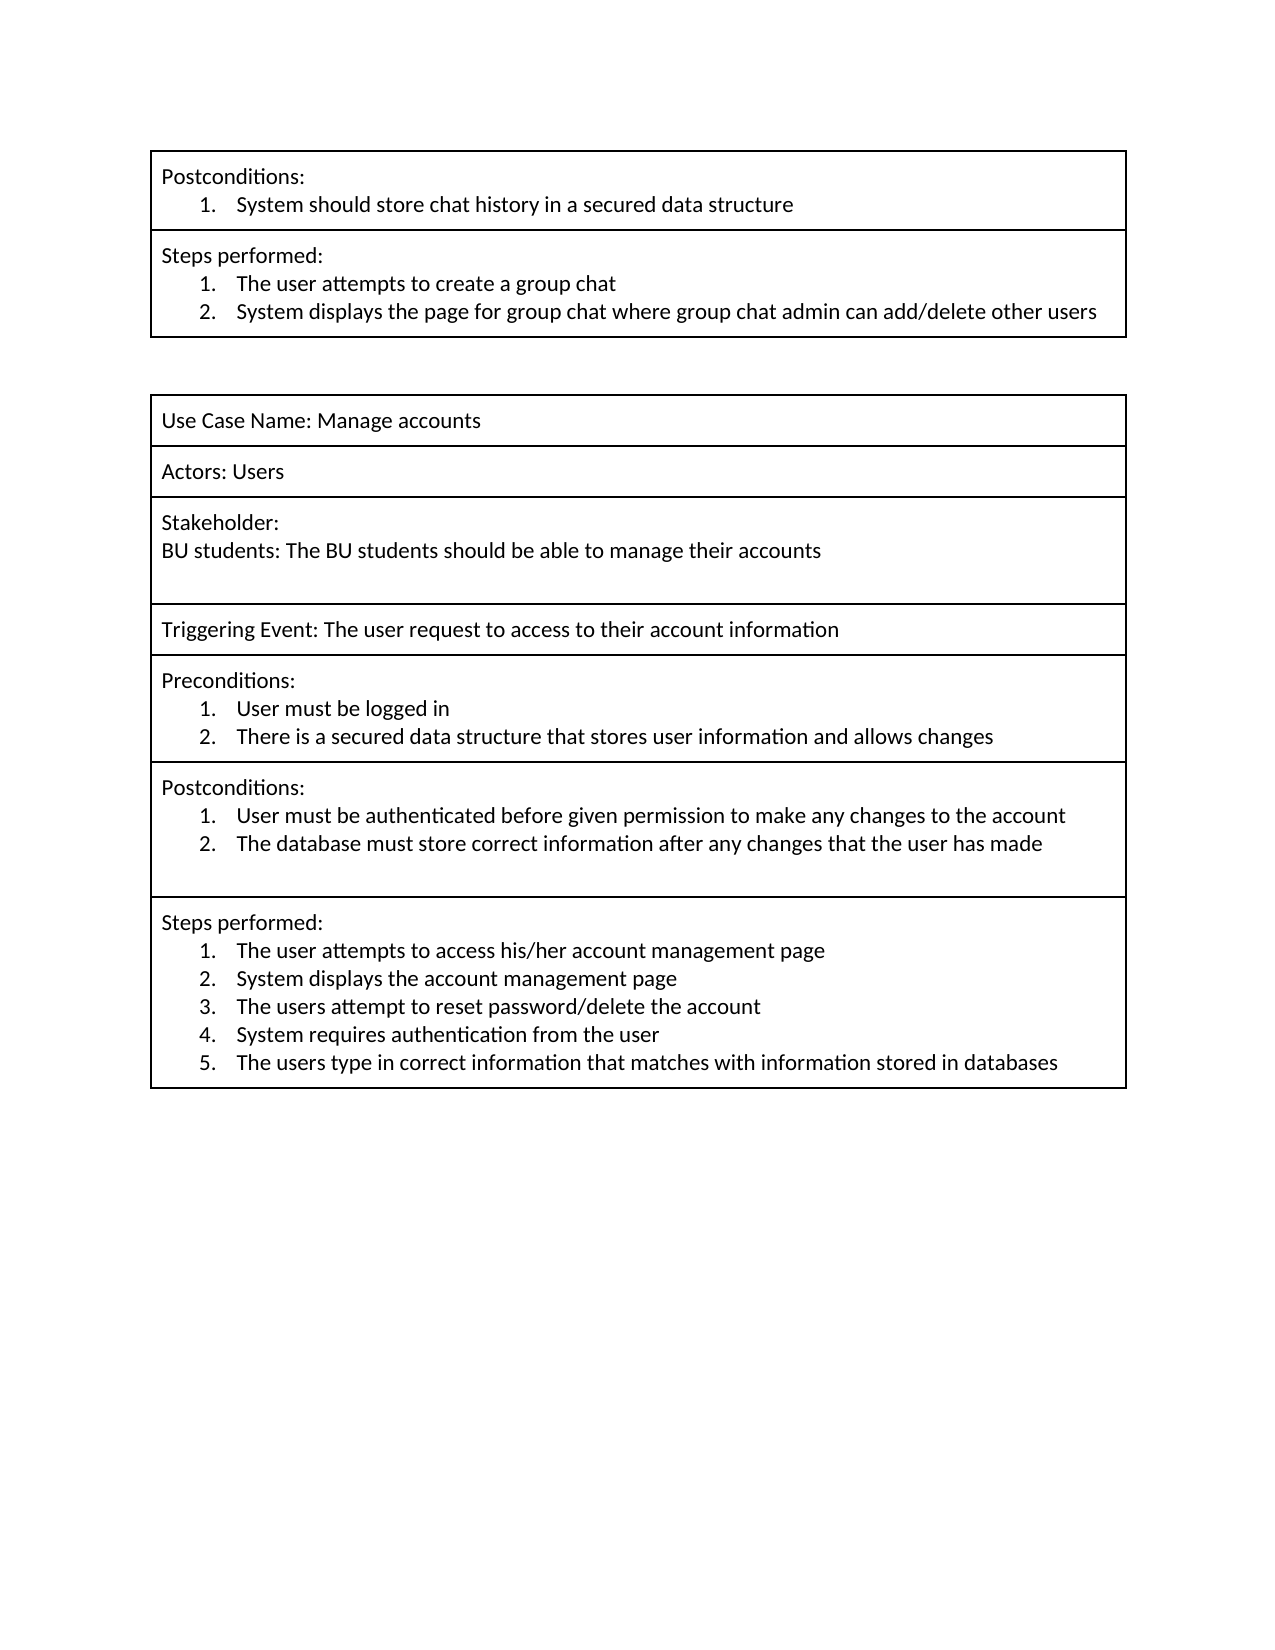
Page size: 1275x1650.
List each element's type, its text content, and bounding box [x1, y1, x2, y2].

table_cell Steps performed: The user attempts to create a group chat System displays the page for group chat where group chat admin can add/delete other users [152, 231, 1125, 336]
table_cell Stakeholder: BU students: The BU students should be able to manage their accounts [152, 498, 1125, 603]
table_cell Preconditions: User must be logged in There is a secured data structure that stores user information and allows changes [152, 656, 1125, 761]
table_cell Triggering Event: The user request to access to their account information [152, 605, 1125, 653]
table_cell Actors: Users [152, 447, 1125, 496]
table_cell Postconditions: System should store chat history in a secured data structure [152, 152, 1125, 229]
table_cell Postconditions: User must be authenticated before given permission to make any changes to the account The database must store correct information after any changes that the user has made [152, 763, 1125, 896]
table_cell Steps performed: The user attempts to access his/her account management page System displays the account management page The users attempt to reset password/delete the account System requires authentication from the user The users type in correct information that matches with information stored in databases [152, 898, 1125, 1087]
table_header Use Case Name: Manage accounts [152, 396, 1125, 445]
